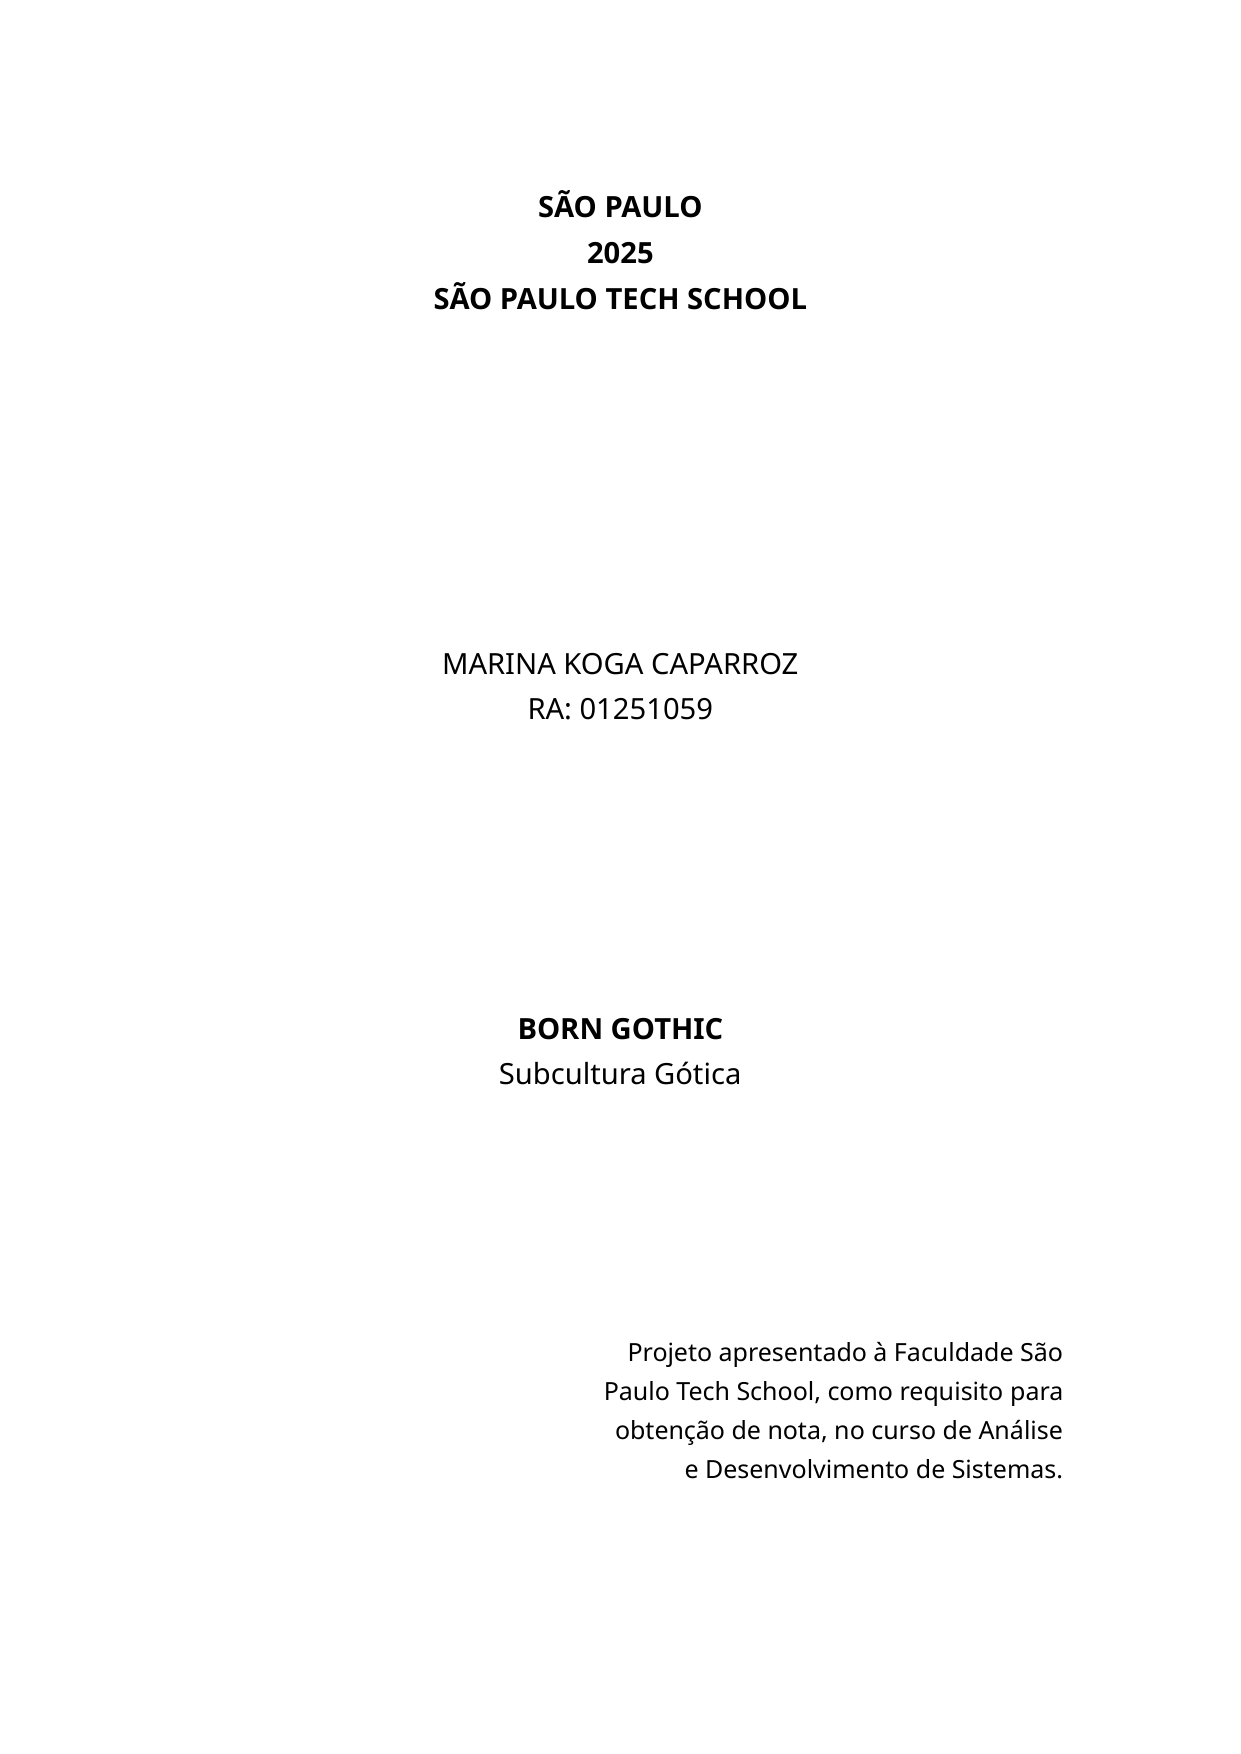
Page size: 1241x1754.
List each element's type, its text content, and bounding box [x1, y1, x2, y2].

text MARINA KOGA CAPARROZ [177, 643, 1063, 683]
text obtenção de nota, no curso de Análise [177, 1413, 1063, 1447]
text SÃO PAULO [177, 187, 1063, 226]
text Projeto apresentado à Faculdade São [177, 1334, 1063, 1368]
text Paulo Tech School, como requisito para [177, 1373, 1063, 1407]
text SÃO PAULO TECH SCHOOL [177, 278, 1063, 318]
text 2025 [177, 232, 1063, 272]
text BORN GOTHIC [177, 1008, 1063, 1048]
text RA: 01251059 [177, 689, 1063, 728]
text e Desenvolvimento de Sistemas. [177, 1452, 1063, 1486]
text Subcultura Gótica [177, 1054, 1063, 1093]
